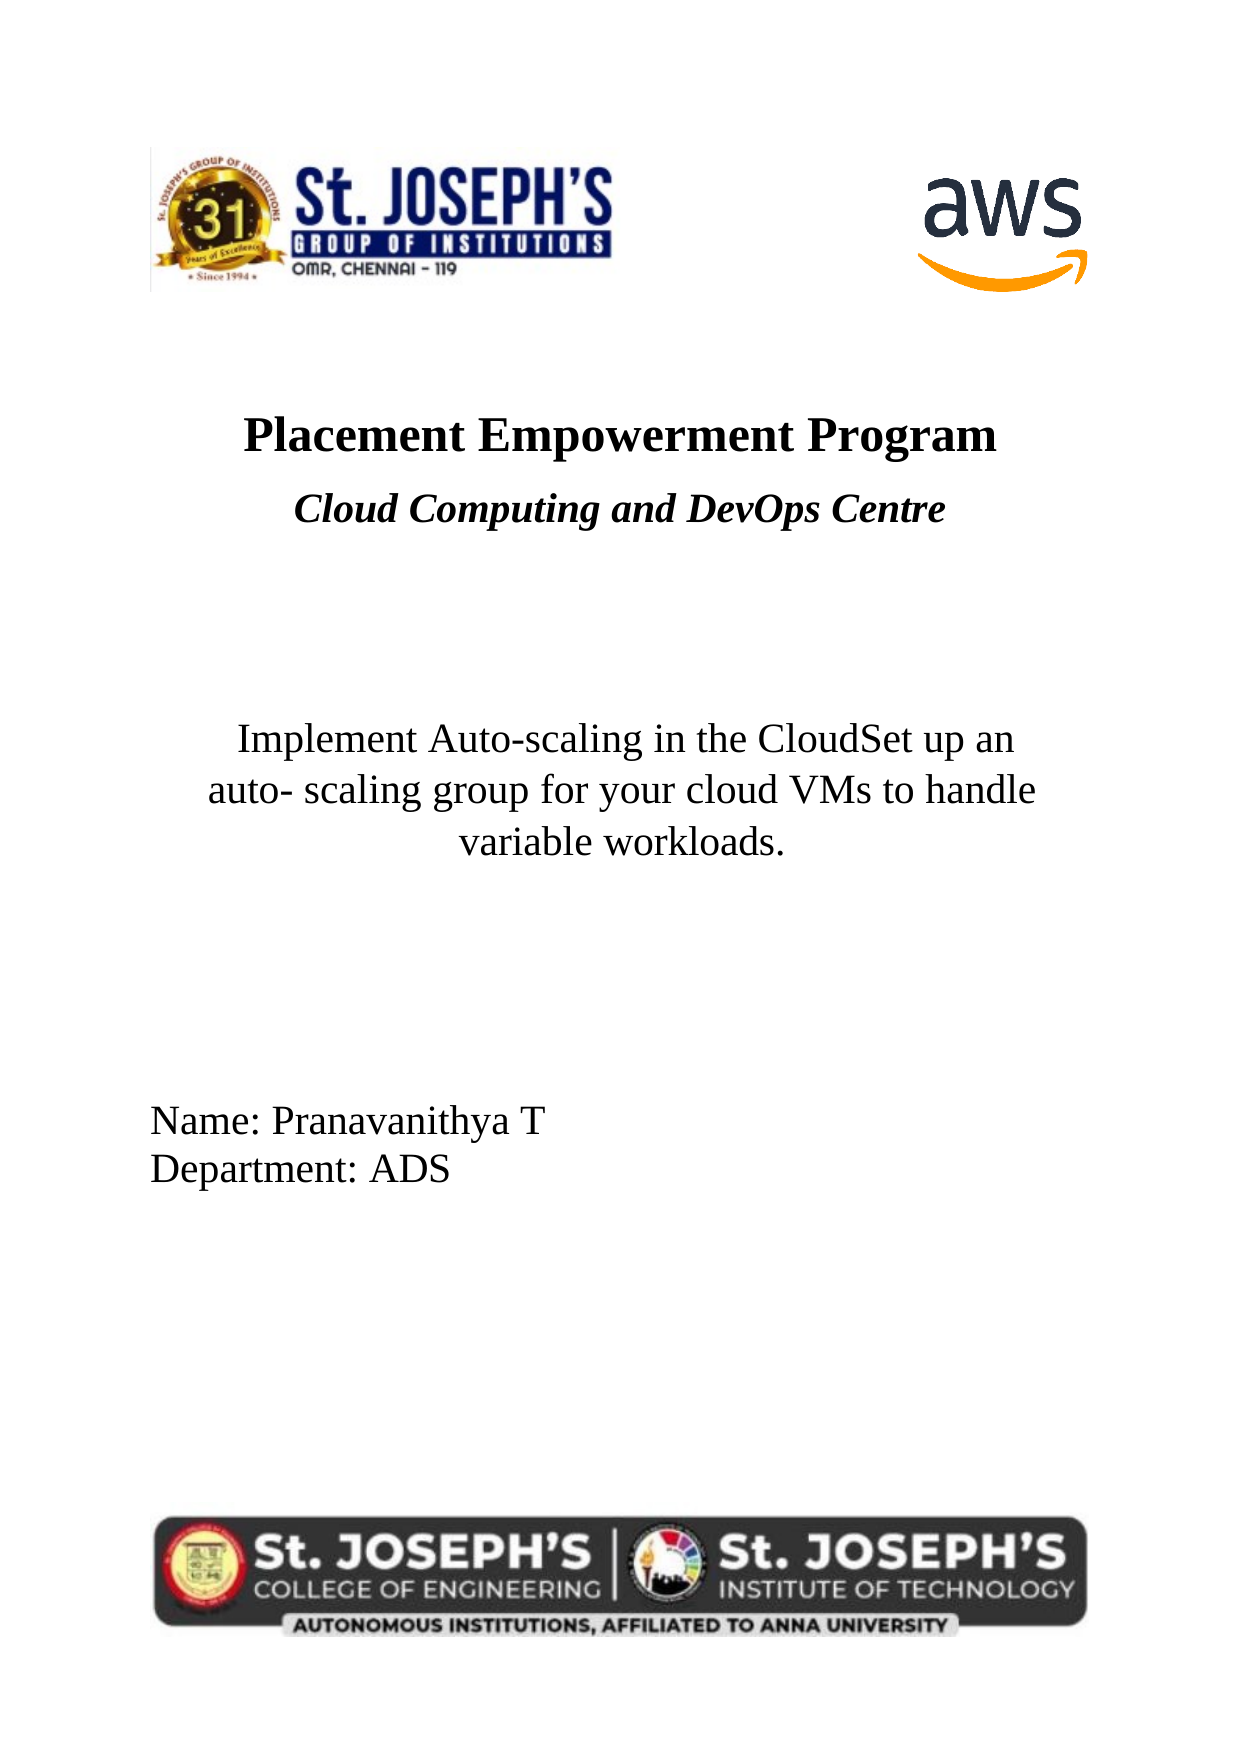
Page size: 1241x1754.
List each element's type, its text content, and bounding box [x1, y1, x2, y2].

text Cloud Computing and DevOps Centre [148, 483, 1092, 531]
text Department: ADS [150, 1143, 1137, 1191]
text Name: Pranavanithya T [150, 1095, 1137, 1143]
text Implement Auto-scaling in the CloudSet up an auto- scaling group for your cloud VMs to handle variable workloads. [182, 713, 1062, 864]
picture [150, 147, 621, 292]
subtitle Placement Empowerment Program [148, 404, 1092, 462]
picture [150, 1502, 1089, 1637]
picture [917, 178, 1088, 292]
